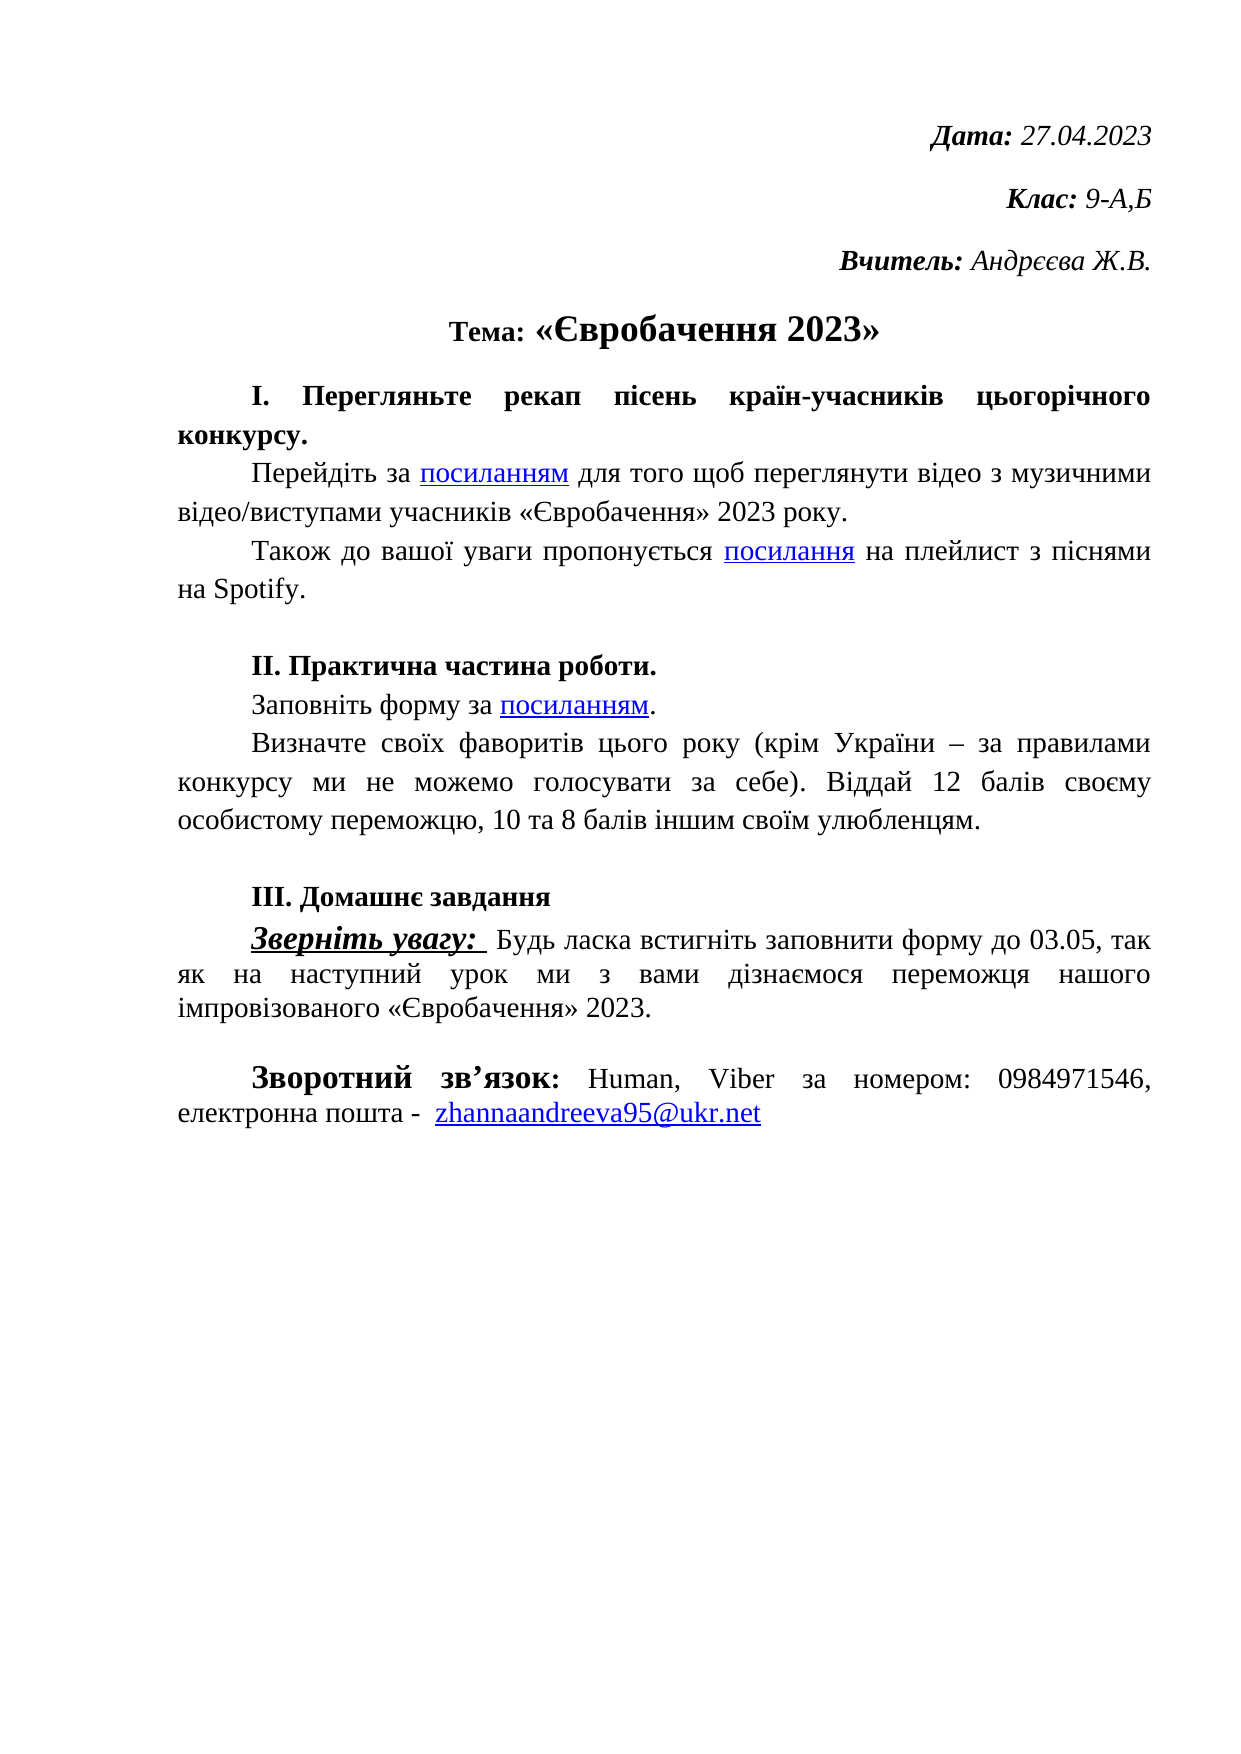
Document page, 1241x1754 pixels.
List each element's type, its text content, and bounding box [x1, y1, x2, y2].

text Заповніть форму за посиланням. [177, 687, 1152, 720]
text Дата: 27.04.2023 [177, 118, 1152, 152]
text Також до вашої уваги пропонується посилання на плейлист з піснями на Spotify. [177, 533, 1152, 605]
text Тема: «Євробачення 2023» [177, 306, 1152, 349]
text Клас: 9-А,Б [177, 181, 1152, 214]
text Зворотний зв’язок: Human, Viber за номером: 0984971546, електронна пошта - zhannaandreeva95@ukr.net [177, 1057, 1152, 1129]
text Зверніть увагу: Будь ласка встигніть заповнити форму до 03.05, так як на наступний урок ми з вами дізнаємося переможця нашого імпровізованого «Євробачення» 2023. [177, 918, 1152, 1023]
text Перейдіть за посиланням для того щоб переглянути відео з музичними відео/виступами учасників «Євробачення» 2023 року. [177, 456, 1152, 528]
text І. Перегляньте рекап пісень країн-учасників цьогорічного конкурсу. [177, 378, 1152, 451]
text Вчитель: Андрєєва Ж.В. [177, 243, 1152, 277]
text ІІ. Практична частина роботи. [177, 648, 1152, 682]
text ІІІ. Домашнє завдання [177, 879, 1152, 913]
text Визначте своїх фаворитів цього року (крім України – за правилами конкурсу ми не можемо голосувати за себе). Віддай 12 балів своєму особистому переможцю, 10 та 8 балів іншим своїм улюбленцям. [177, 725, 1152, 836]
